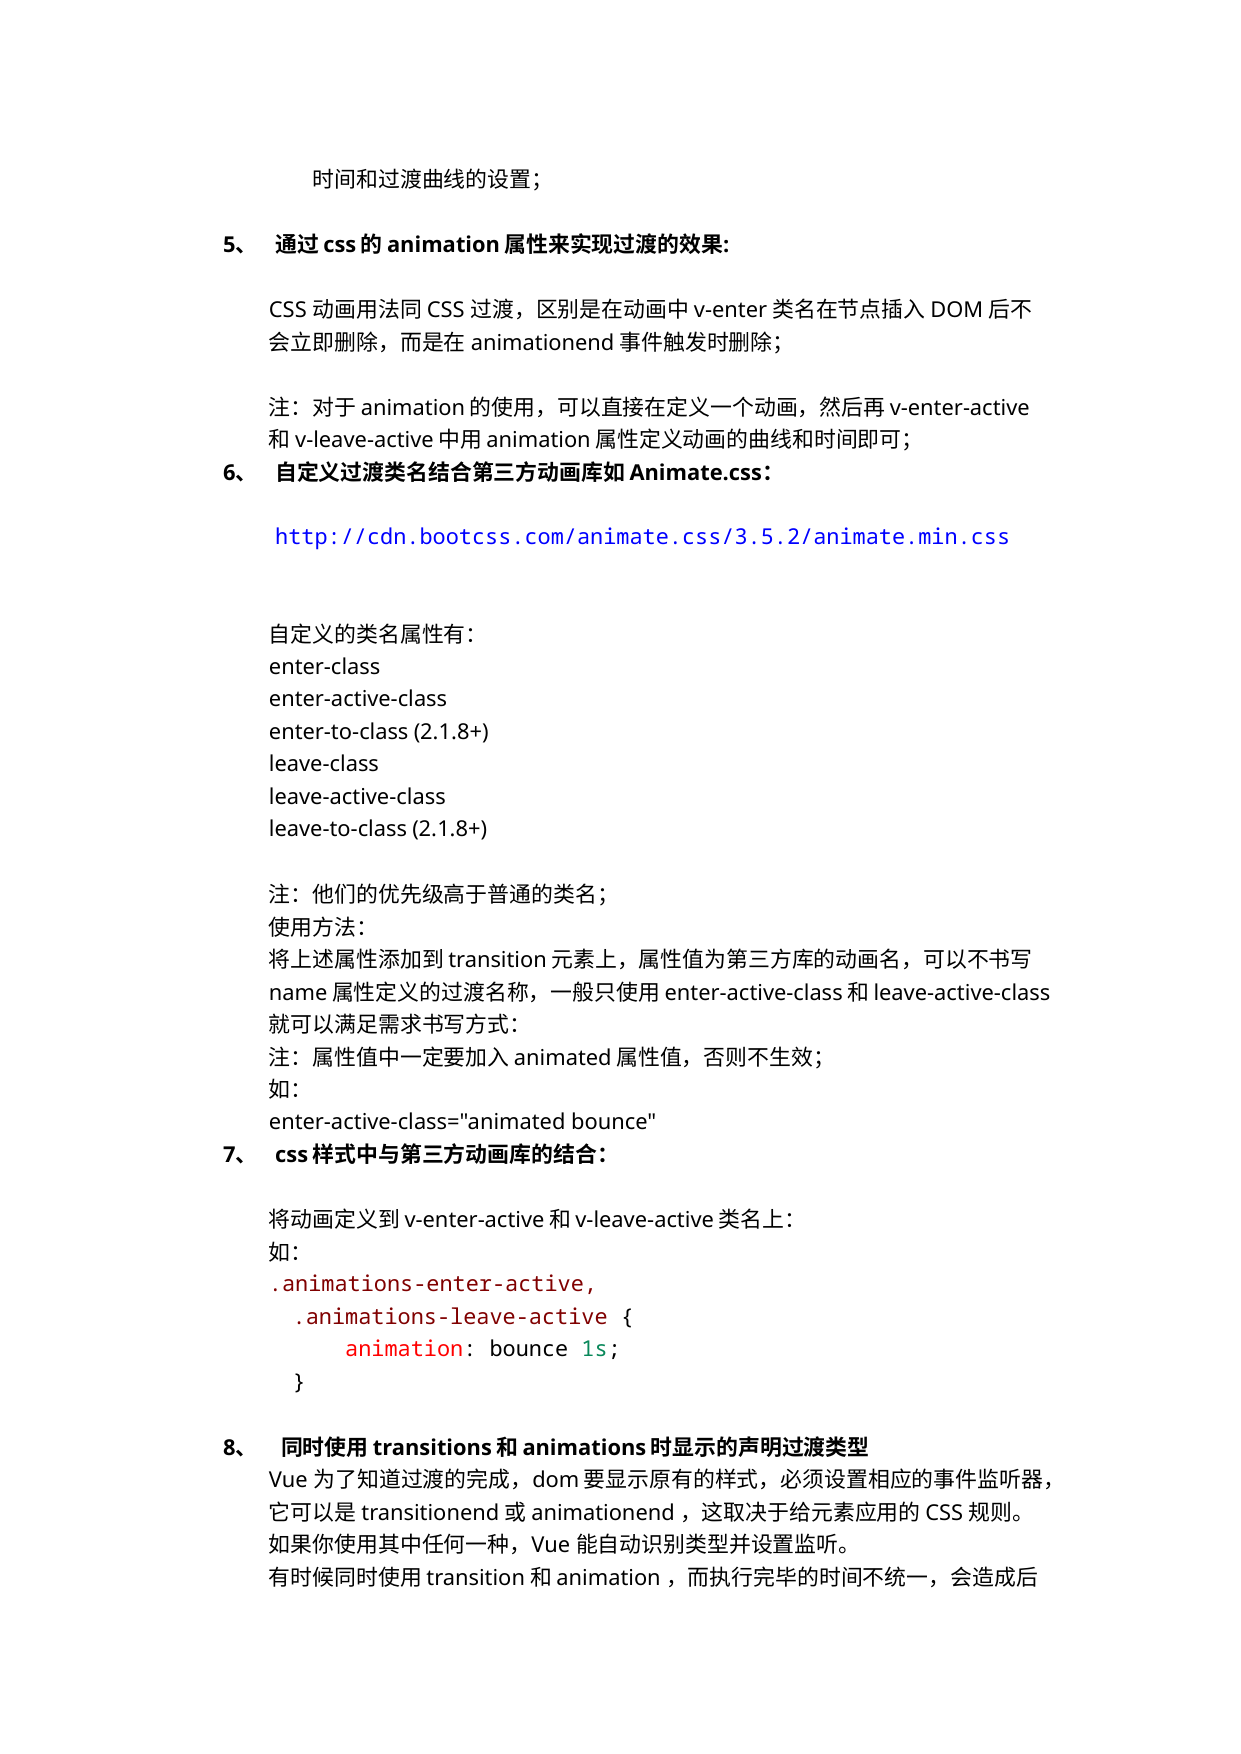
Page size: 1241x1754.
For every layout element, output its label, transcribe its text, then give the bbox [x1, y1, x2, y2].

list 注：属性值中一定要加入animated属性值，否则不生效； [269, 1039, 1053, 1072]
list enter-class [269, 649, 1053, 682]
text } [187, 1364, 1053, 1397]
text animation: bounce 1s; [187, 1332, 1053, 1364]
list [269, 1559, 1053, 1592]
list 自定义的类名属性有： [269, 617, 1053, 649]
list 通过css的animation属性来实现过渡的效果: [223, 227, 1053, 259]
list 如： [269, 1234, 1053, 1267]
list enter-active-class="animated bounce" [269, 1104, 1053, 1137]
list enter-to-class (2.1.8+) [269, 714, 1053, 747]
list CSS 动画用法同 CSS 过渡，区别是在动画中 v-enter 类名在节点插入 DOM 后不会立即删除，而是在 animationend 事件触发时删除； [269, 292, 1053, 357]
list 将动画定义到v-enter-active和v-leave-active类名上： [269, 1202, 1053, 1234]
list 注：对于animation的使用，可以直接在定义一个动画，然后再v-enter-active和v-leave-active中用animation属性定义动画的曲线和时间即可； [269, 389, 1053, 454]
list Vue 为了知道过渡的完成，dom要显示原有的样式，必须设置相应的事件监听器，它可以是 transitionend 或 animationend ，这取决于给元素应用的 CSS 规则。如果你使用其中任何一种，Vue 能自动识别类型并设置监听。 [269, 1462, 1053, 1559]
text .animations-leave-active { [187, 1299, 1053, 1332]
list leave-to-class (2.1.8+) [269, 812, 1053, 844]
list 将上述属性添加到transition元素上，属性值为第三方库的动画名，可以不书写name属性定义的过渡名称，一般只使用enter-active-class和leave-active-class就可以满足需求书写方式： [269, 942, 1053, 1039]
list css样式中与第三方动画库的结合： [223, 1137, 1053, 1169]
list 如： [269, 1072, 1053, 1104]
list 自定义过渡类名结合第三方动画库如Animate.css： [223, 454, 1053, 487]
list 使用方法： [269, 909, 1053, 942]
list 同时使用transitions和animations时显示的声明过渡类型 [223, 1429, 1053, 1462]
text .animations-enter-active, [225, 1267, 1053, 1299]
text http://cdn.bootcss.com/animate.css/3.5.2/animate.min.css [231, 519, 1053, 552]
list leave-class [269, 747, 1053, 779]
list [312, 162, 1053, 194]
list enter-active-class [269, 682, 1053, 714]
list 注：他们的优先级高于普通的类名； [269, 877, 1053, 909]
list leave-active-class [269, 779, 1053, 812]
